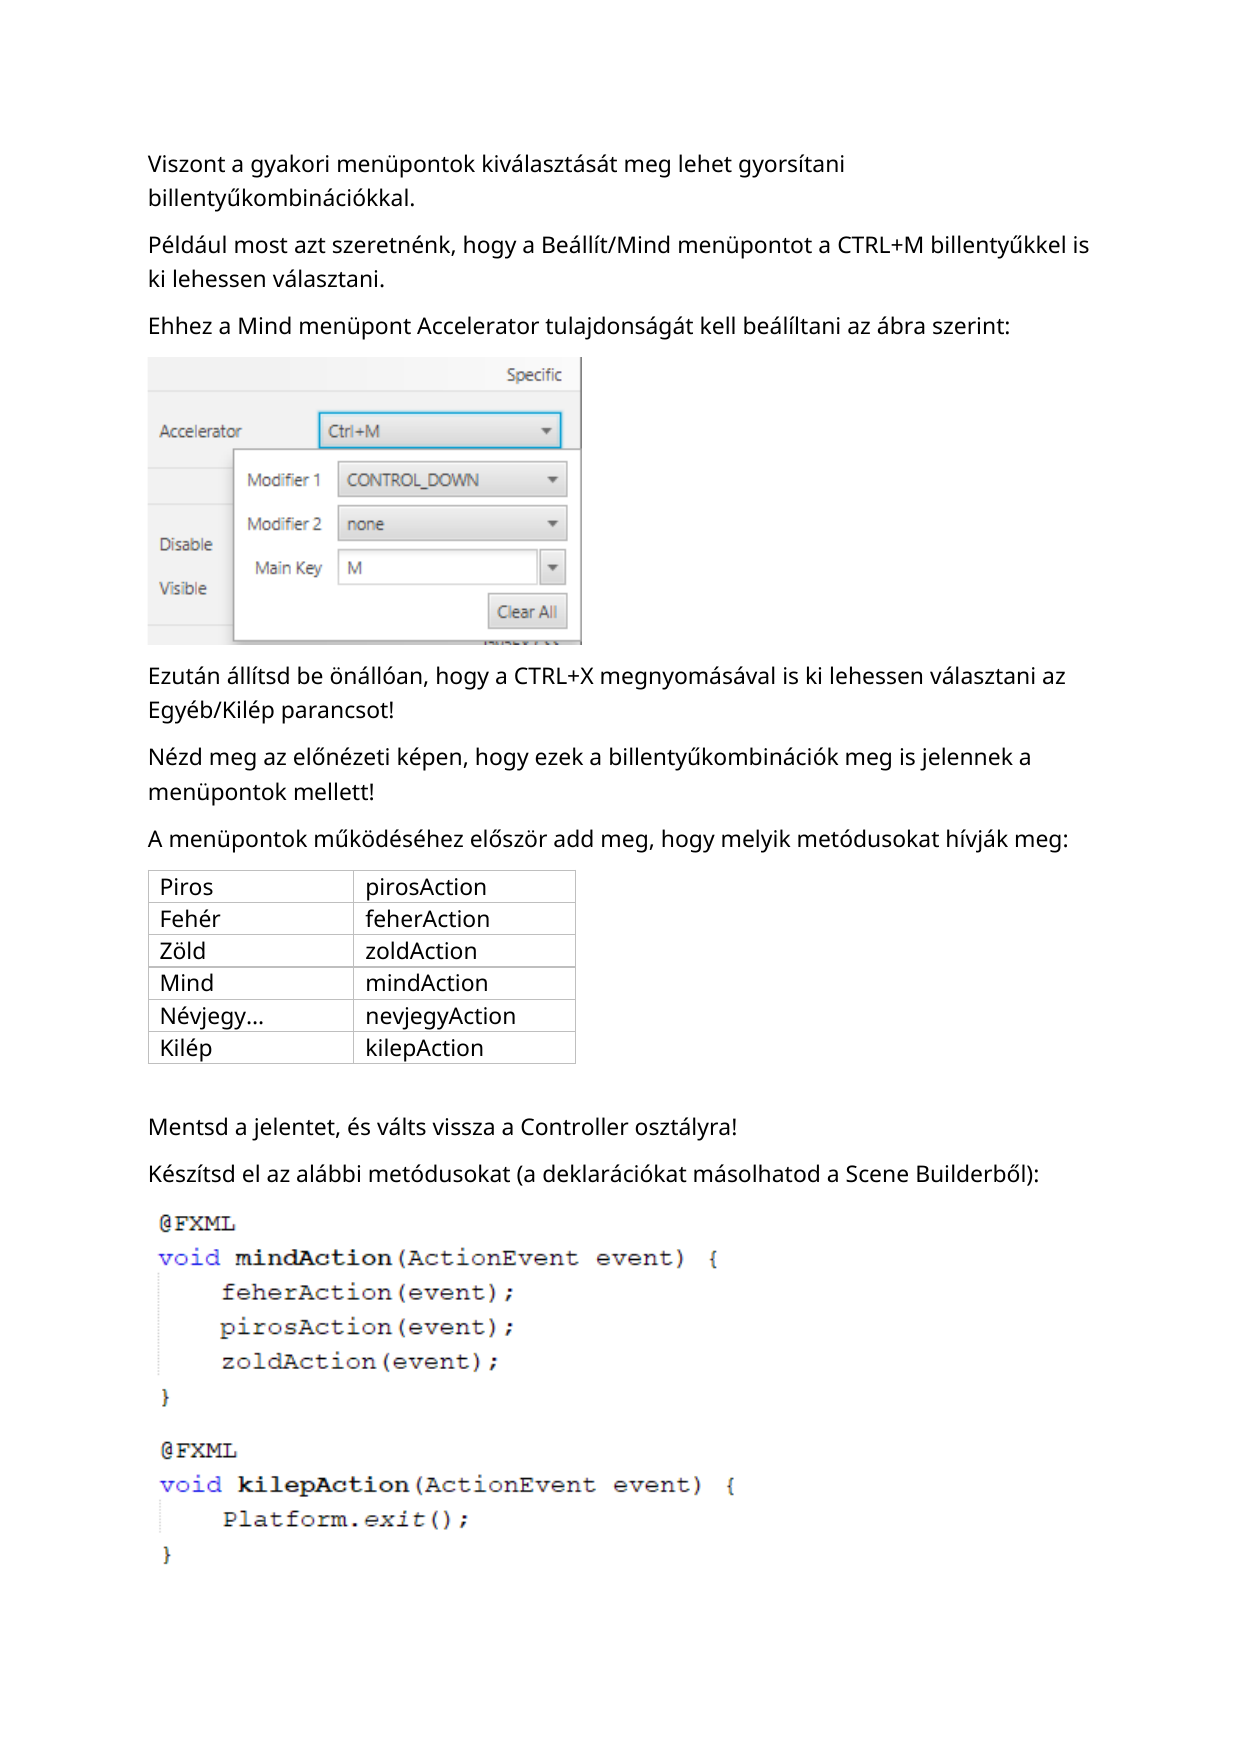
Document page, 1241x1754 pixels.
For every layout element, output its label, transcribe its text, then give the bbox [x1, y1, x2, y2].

table_cell mindAction [354, 968, 575, 999]
picture [147, 1205, 729, 1413]
table_cell nevjegyAction [354, 1000, 575, 1031]
table_cell Zöld [149, 935, 353, 966]
text A menüpontok működéséhez először add meg, hogy melyik metódusokat hívják meg: [148, 823, 1093, 854]
text Ezután állítsd be önállóan, hogy a CTRL+X megnyomásával is ki lehessen választani az Egyéb/Kilép parancsot! [148, 660, 1093, 726]
table_cell Kilép [149, 1032, 353, 1063]
table_cell kilepAction [354, 1032, 575, 1063]
picture [147, 357, 582, 645]
text Viszont a gyakori menüpontok kiválasztását meg lehet gyorsítani billentyűkombinációkkal. [148, 148, 1093, 213]
text Például most azt szeretnénk, hogy a Beállít/Mind menüpontot a CTRL+M billentyűkkel is ki lehessen választani. [148, 229, 1093, 294]
text Nézd meg az előnézeti képen, hogy ezek a billentyűkombinációk meg is jelennek a menüpontok mellett! [148, 741, 1093, 807]
table_header pirosAction [354, 871, 575, 902]
table_cell Mind [149, 968, 353, 999]
table_cell zoldAction [354, 935, 575, 966]
text Készítsd el az alábbi metódusokat (a deklarációkat másolhatod a Scene Builderből): [148, 1158, 1093, 1189]
table_cell feherAction [354, 903, 575, 934]
picture [147, 1428, 740, 1572]
table_header Piros [149, 871, 353, 902]
table_cell Fehér [149, 903, 353, 934]
table_cell Névjegy… [149, 1000, 353, 1031]
text Ehhez a Mind menüpont Accelerator tulajdonságát kell beálíltani az ábra szerint: [148, 310, 1093, 341]
text Mentsd a jelentet, és válts vissza a Controller osztályra! [148, 1111, 1093, 1142]
